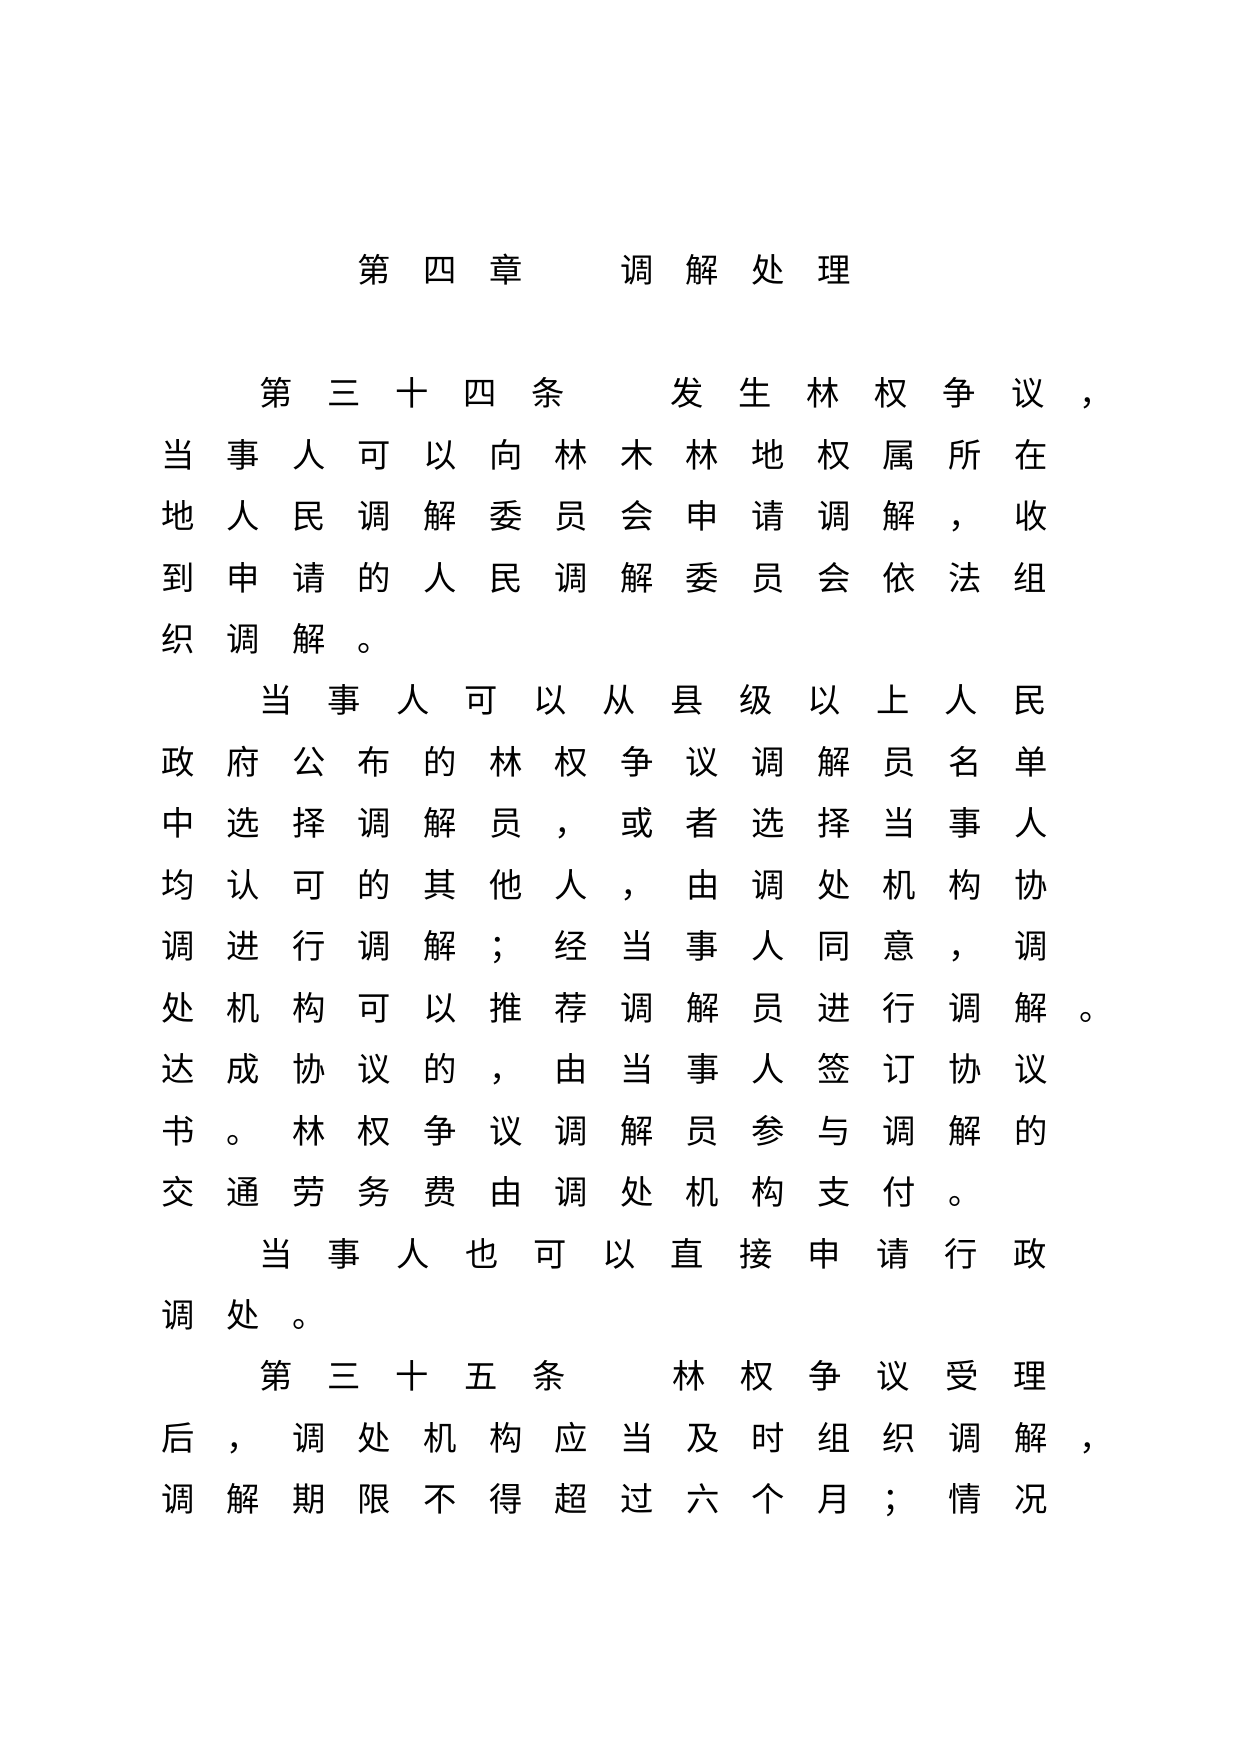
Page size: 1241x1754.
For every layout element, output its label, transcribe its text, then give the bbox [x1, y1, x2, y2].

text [161, 1344, 1079, 1528]
text 第四章 调解处理 [161, 237, 1079, 299]
text 当事人也可以直接申请行政调处。 [161, 1221, 1079, 1344]
text 第三十四条 发生林权争议，当事人可以向林木林地权属所在地人民调解委员会申请调解，收到申请的人民调解委员会依法组织调解。 [161, 360, 1079, 668]
text 当事人可以从县级以上人民政府公布的林权争议调解员名单中选择调解员，或者选择当事人均认可的其他人，由调处机构协调进行调解；经当事人同意，调处机构可以推荐调解员进行调解。达成协议的，由当事人签订协议书。林权争议调解员参与调解的交通劳务费由调处机构支付。 [161, 668, 1079, 1221]
